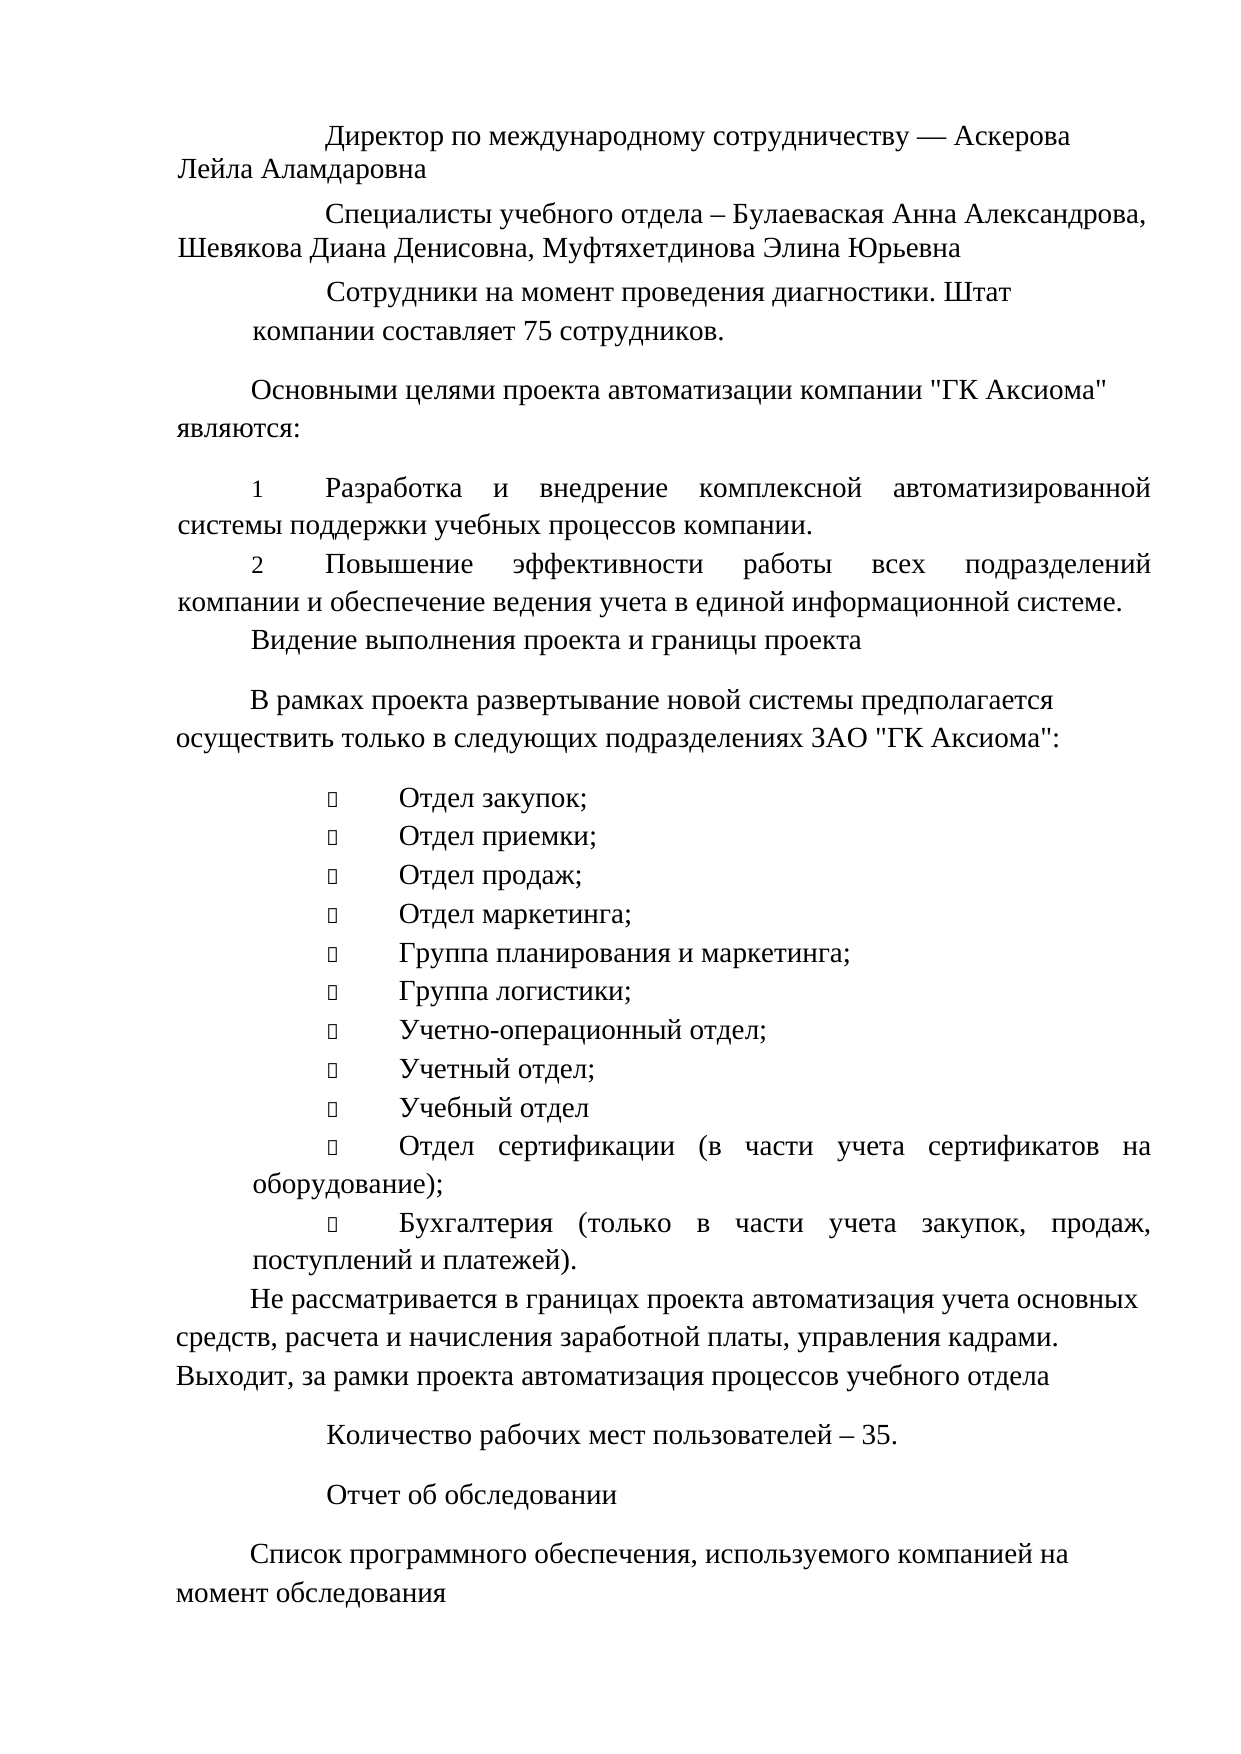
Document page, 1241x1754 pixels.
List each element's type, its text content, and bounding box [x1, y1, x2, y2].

text В рамках проекта развертывание новой системы предполагается осуществить только в следующих подразделениях ЗАО "ГК Аксиома": [176, 682, 1152, 754]
list Отдел маркетинга; [252, 896, 1152, 929]
list Отдел закупок; [252, 780, 1152, 813]
list Группа планирования и маркетинга; [252, 935, 1152, 968]
text Видение выполнения проекта и границы проекта [177, 622, 1152, 656]
text Директор по международному сотрудничеству — Аскерова Лейла Аламдаровна [177, 118, 1152, 185]
list Отдел приемки; [252, 818, 1152, 852]
text Количество рабочих мест пользователей – 35. [252, 1417, 1152, 1451]
text Отчет об обследовании [252, 1477, 1152, 1510]
list Разработка и внедрение комплексной автоматизированной системы поддержки учебных процессов компании. [177, 470, 1152, 541]
text Основными целями проекта автоматизации компании "ГК Аксиома" являются: [177, 372, 1152, 444]
text Сотрудники на момент проведения диагностики. Штат компании составляет 75 сотрудников. [252, 274, 1122, 346]
list Учебный отдел [252, 1090, 1152, 1123]
list Бухгалтерия (только в части учета закупок, продаж, поступлений и платежей). [252, 1205, 1152, 1276]
list Группа логистики; [252, 973, 1152, 1007]
list Отдел продаж; [252, 857, 1152, 891]
list Учетно-операционный отдел; [252, 1012, 1152, 1046]
text Список программного обеспечения, используемого компанией на момент обследования [176, 1536, 1152, 1608]
list Учетный отдел; [252, 1051, 1152, 1084]
text Не рассматривается в границах проекта автоматизация учета основных средств, расчета и начисления заработной платы, управления кадрами. Выходит, за рамки проекта автоматизация процессов учебного отдела [176, 1281, 1152, 1392]
list Отдел сертификации (в части учета сертификатов на оборудование); [252, 1128, 1152, 1199]
text Специалисты учебного отдела – Булаеваская Анна Александрова, Шевякова Диана Денисовна, Муфтяхетдинова Элина Юрьевна [177, 196, 1152, 263]
list Повышение эффективности работы всех подразделений компании и обеспечение ведения учета в единой информационной системе. [177, 546, 1152, 617]
